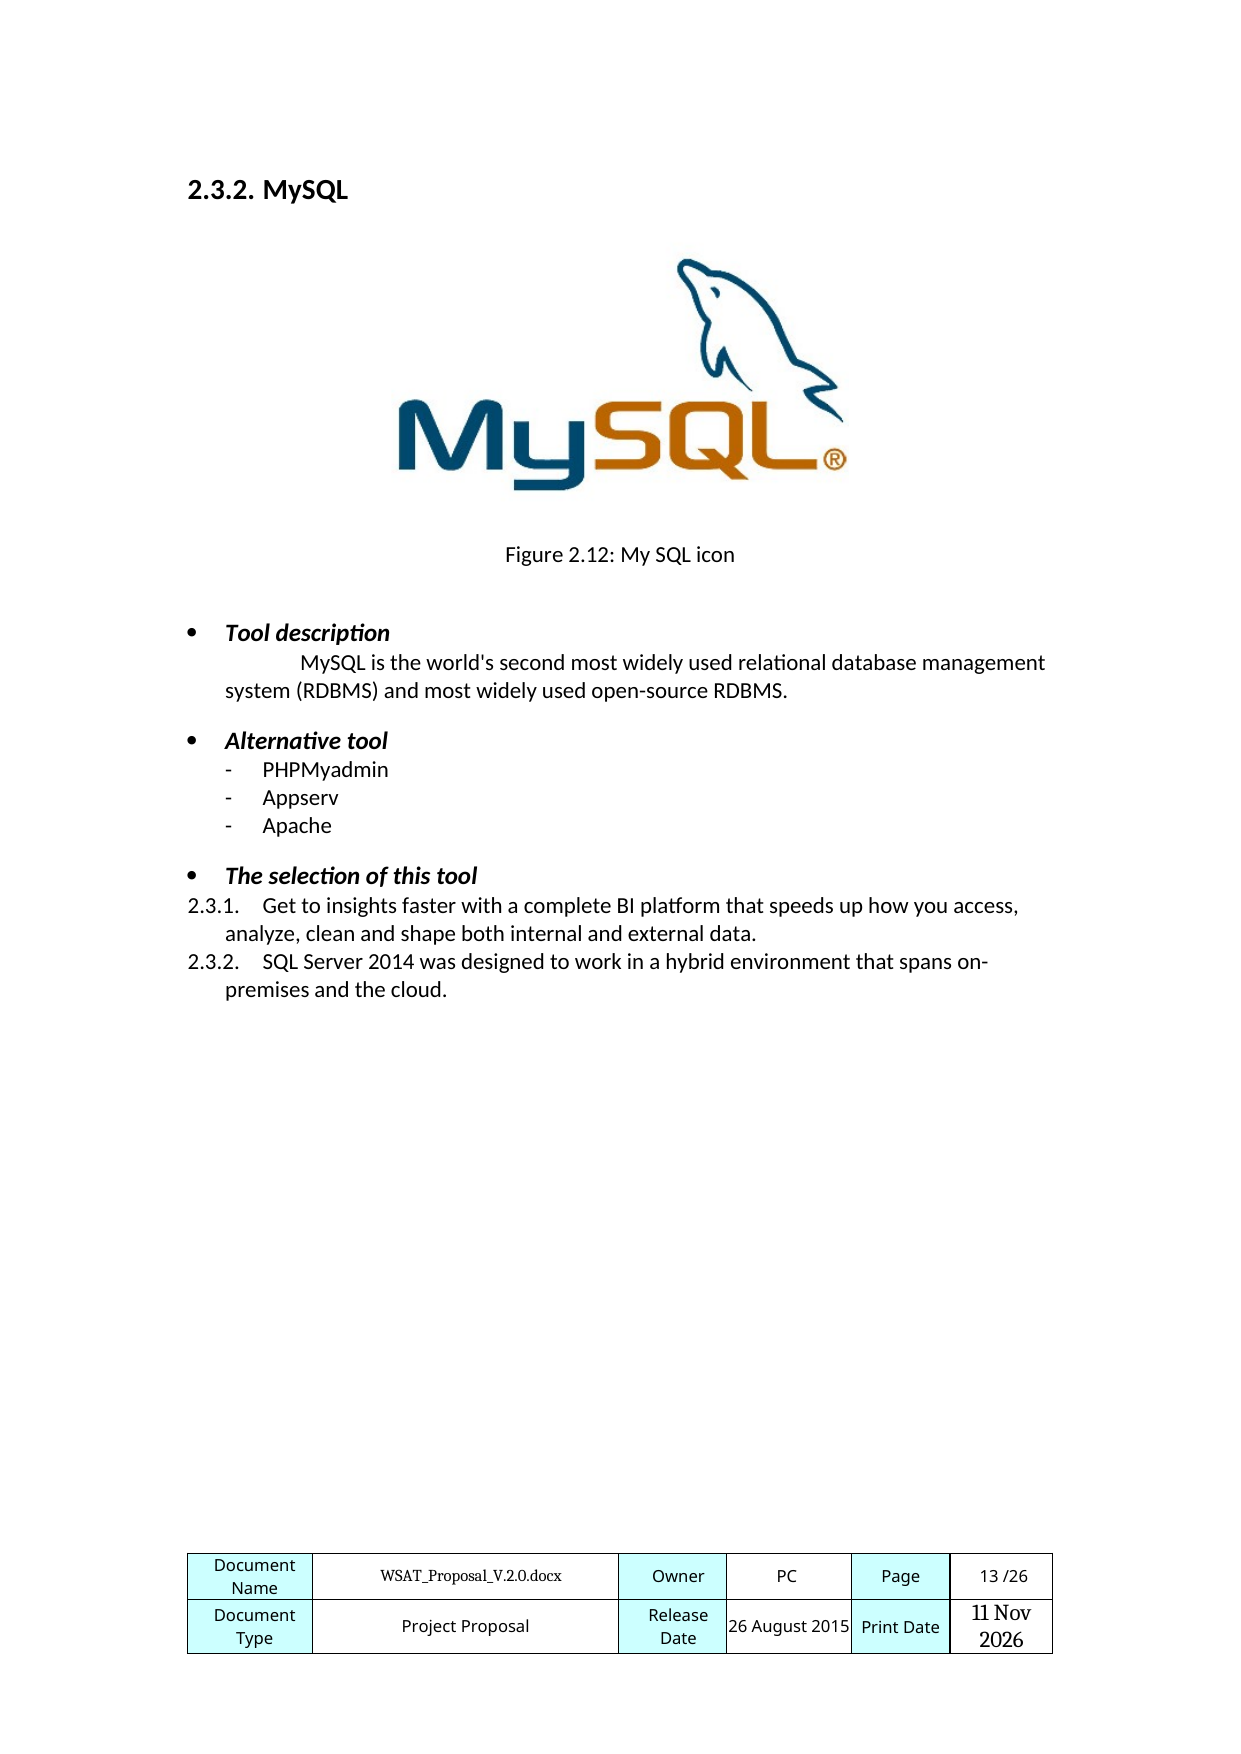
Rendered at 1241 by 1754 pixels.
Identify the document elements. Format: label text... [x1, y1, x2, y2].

picture [391, 206, 850, 541]
text Figure 2.12: My SQL icon [187, 541, 1053, 568]
subtitle Tool description [187, 617, 1053, 648]
list Apache [225, 811, 1053, 839]
text MySQL is the world's second most widely used relational database management system (RDBMS) and most widely used open-source RDBMS. [225, 648, 1053, 704]
subtitle The selection of this tool [187, 860, 1053, 891]
subtitle MySQL [187, 171, 1053, 206]
subtitle Alternative tool [187, 725, 1053, 755]
list Get to insights faster with a complete BI platform that speeds up how you access, analyze, clean and shape both internal and external data. [187, 891, 1053, 947]
list Appserv [225, 783, 1053, 811]
list PHPMyadmin [225, 755, 1053, 783]
list SQL Server 2014 was designed to work in a hybrid environment that spans on-premises and the cloud. [187, 947, 1053, 1003]
